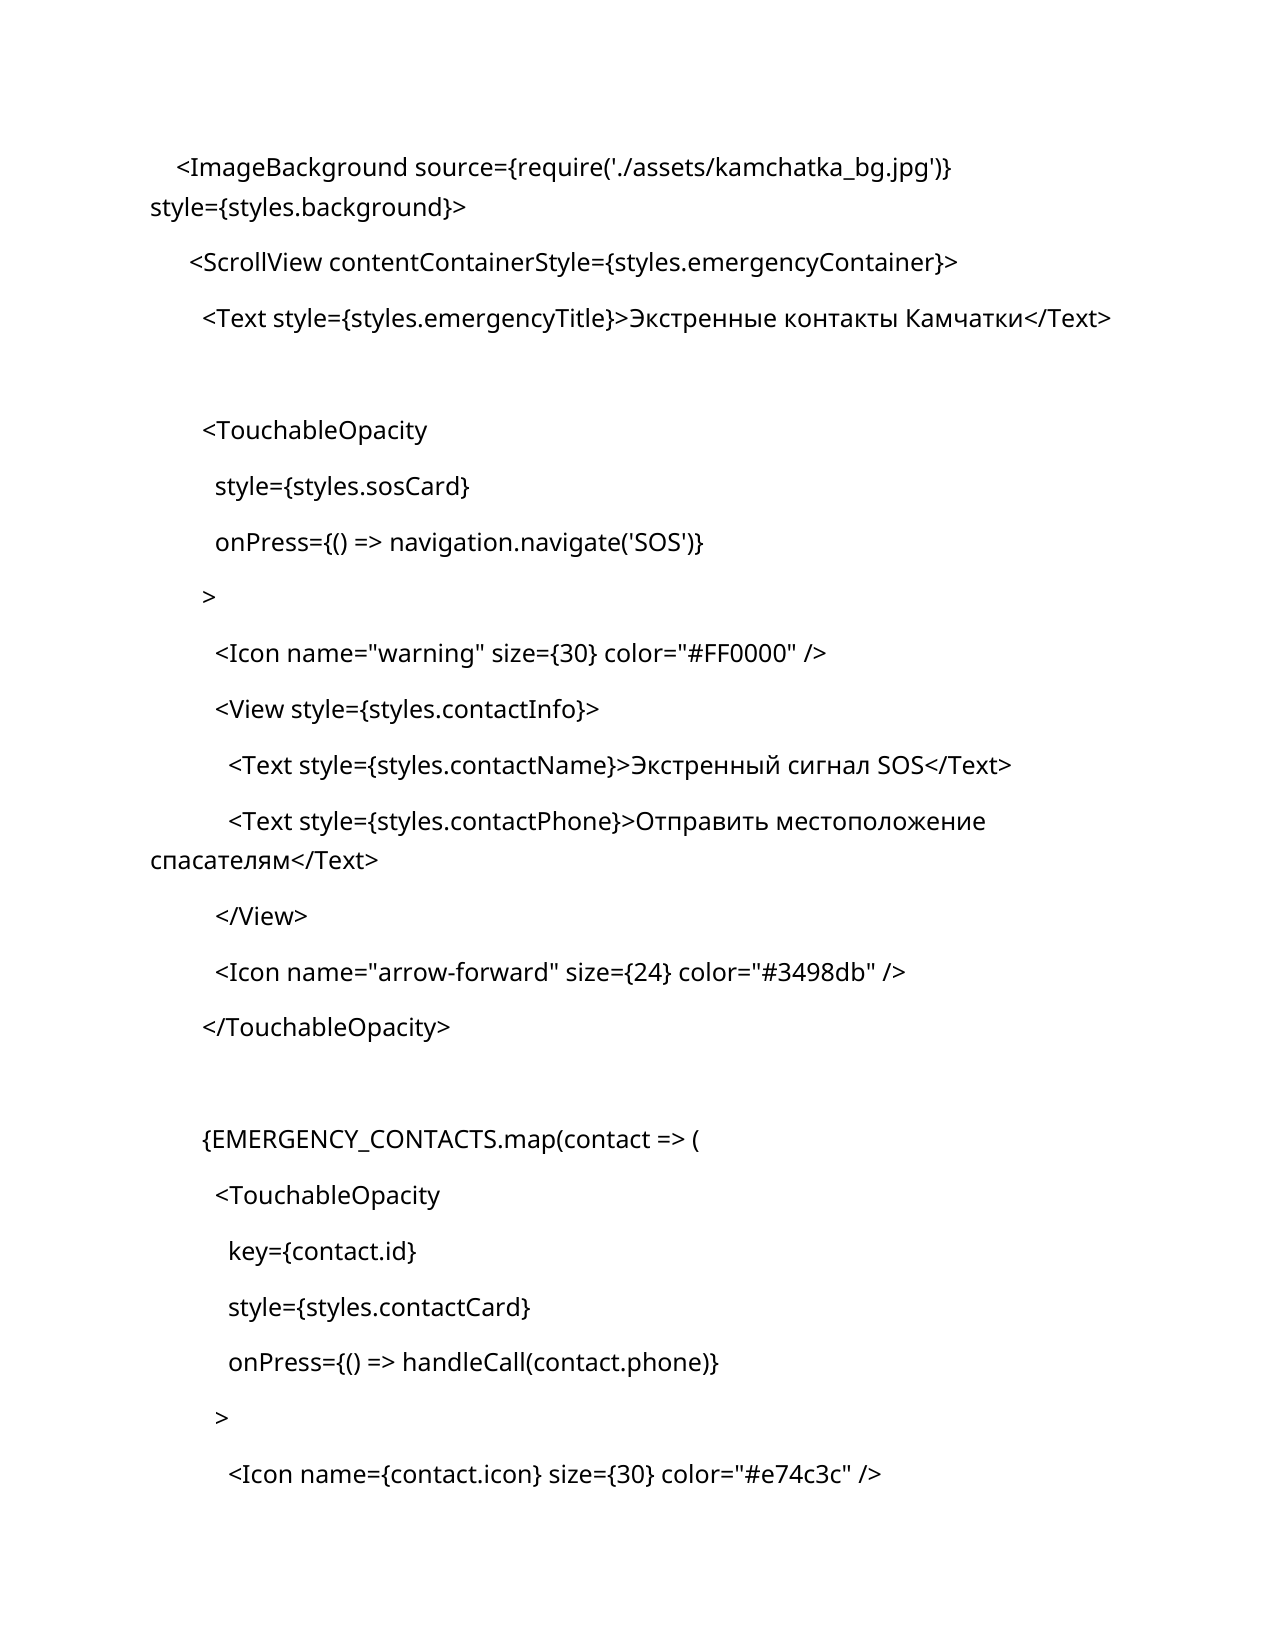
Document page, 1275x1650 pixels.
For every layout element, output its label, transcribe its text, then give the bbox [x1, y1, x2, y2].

text style={styles.contactCard} [150, 1289, 1125, 1323]
text <TouchableOpacity [150, 412, 1125, 447]
text <Icon name="arrow-forward" size={24} color="#3498db" /> [150, 954, 1125, 988]
text key={contact.id} [150, 1233, 1125, 1267]
text </View> [150, 898, 1125, 932]
text onPress={() => navigation.navigate('SOS')} [150, 524, 1125, 558]
text > [150, 580, 1125, 614]
text <Icon name="warning" size={30} color="#FF0000" /> [150, 636, 1125, 670]
text {EMERGENCY_CONTACTS.map(contact => ( [150, 1122, 1125, 1156]
text </TouchableOpacity> [150, 1010, 1125, 1044]
text <ImageBackground source={require('./assets/kamchatka_bg.jpg')} style={styles.background}> [150, 150, 1125, 223]
text style={styles.sosCard} [150, 468, 1125, 502]
text <Text style={styles.contactName}>Экстренный сигнал SOS</Text> [150, 747, 1125, 782]
text <Text style={styles.contactPhone}>Отправить местоположение спасателям</Text> [150, 803, 1125, 877]
text <ScrollView contentContainerStyle={styles.emergencyContainer}> [150, 245, 1125, 279]
text onPress={() => handleCall(contact.phone)} [150, 1345, 1125, 1379]
text <View style={styles.contactInfo}> [150, 692, 1125, 726]
text <Icon name={contact.icon} size={30} color="#e74c3c" /> [150, 1457, 1125, 1491]
text > [150, 1401, 1125, 1435]
text <TouchableOpacity [150, 1177, 1125, 1212]
text <Text style={styles.emergencyTitle}>Экстренные контакты Камчатки</Text> [150, 301, 1125, 335]
